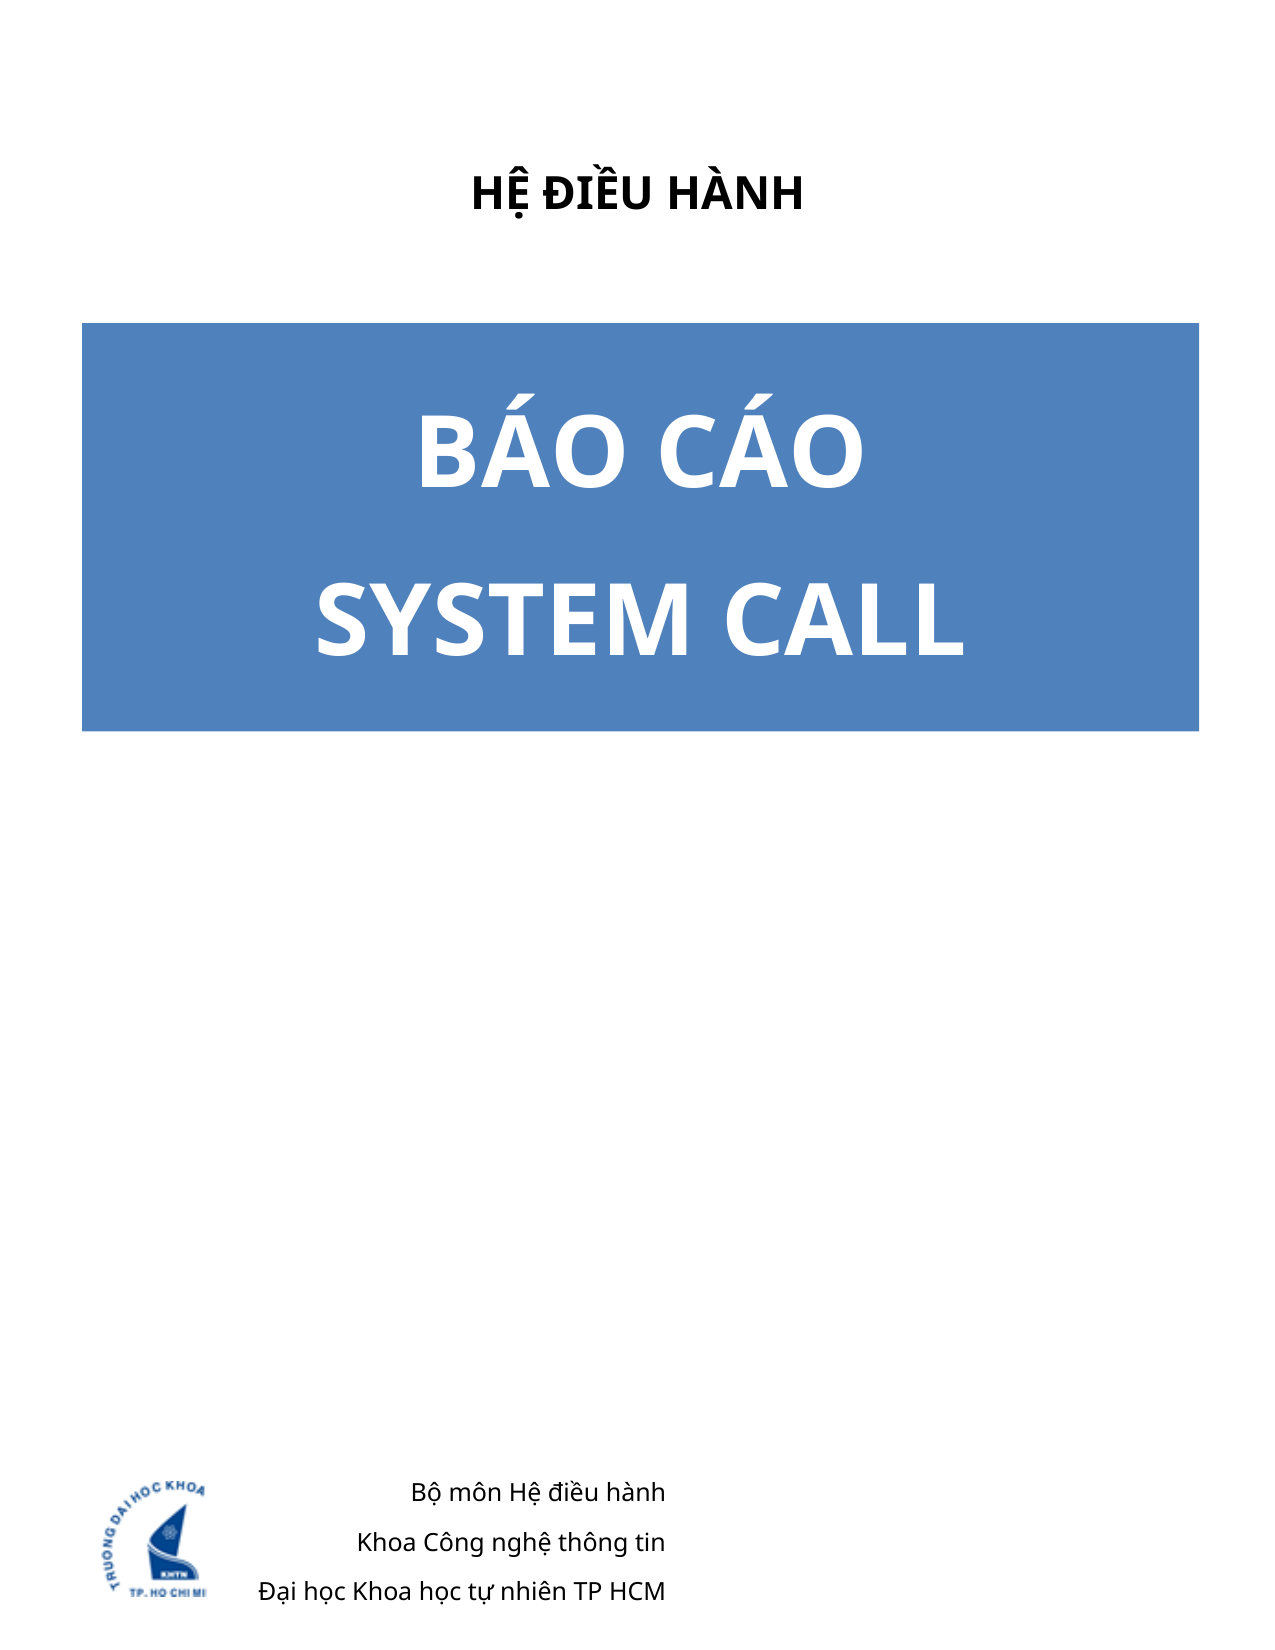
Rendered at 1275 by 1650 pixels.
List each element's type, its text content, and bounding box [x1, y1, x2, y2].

picture [100, 1481, 206, 1597]
text HỆ ĐIỀU HÀNH [150, 160, 1125, 223]
